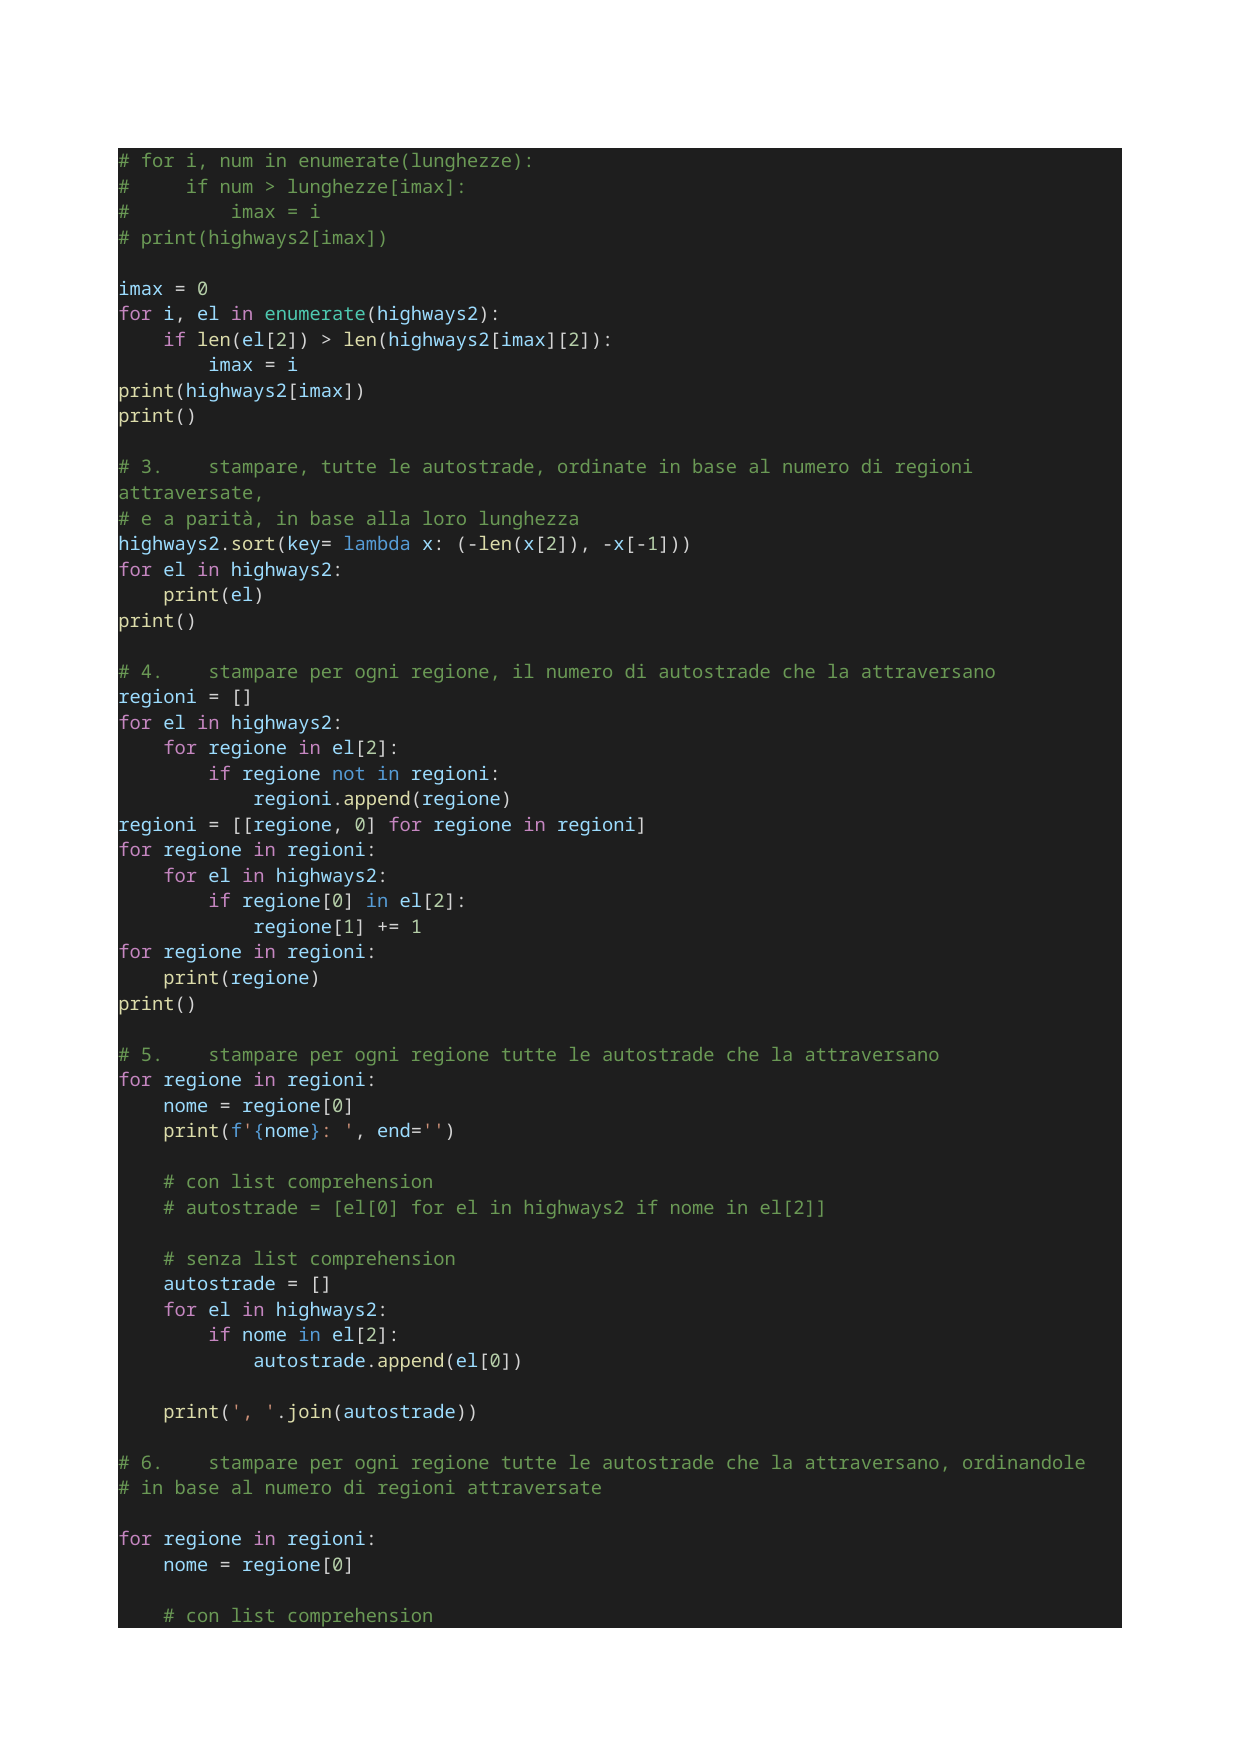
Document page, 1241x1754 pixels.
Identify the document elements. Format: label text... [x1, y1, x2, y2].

text imax = i [118, 352, 1122, 377]
text autostrade.append(el[0]) [118, 1347, 1122, 1373]
text nome = regione[0] [118, 1551, 1122, 1577]
text for regione in el[2]: [118, 734, 1122, 760]
text for i, el in enumerate(highways2): [118, 301, 1122, 326]
text print(f'{nome}: ', end='') [118, 1117, 1122, 1143]
text print(', '.join(autostrade)) [118, 1398, 1122, 1424]
text if nome in el[2]: [118, 1322, 1122, 1347]
text # e a parità, in base alla loro lunghezza [118, 505, 1122, 530]
text # 4. stampare per ogni regione, il numero di autostrade che la attraversano [118, 658, 1122, 683]
text for el in highways2: [118, 709, 1122, 734]
text print(highways2[imax]) [118, 377, 1122, 403]
text # 6. stampare per ogni regione tutte le autostrade che la attraversano, ordinandole [118, 1449, 1122, 1475]
text # for i, num in enumerate(lunghezze): [118, 148, 1122, 173]
text print(el) [118, 581, 1122, 607]
text for regione in regioni: [118, 939, 1122, 964]
text for el in highways2: [118, 1296, 1122, 1322]
text highways2.sort(key= lambda x: (-len(x[2]), -x[-1])) [118, 530, 1122, 556]
text # 5. stampare per ogni regione tutte le autostrade che la attraversano [118, 1041, 1122, 1066]
text if regione[0] in el[2]: [118, 888, 1122, 913]
text # in base al numero di regioni attraversate [118, 1475, 1122, 1500]
text # 3. stampare, tutte le autostrade, ordinate in base al numero di regioni attraversate, [118, 454, 1122, 505]
text # senza list comprehension [118, 1245, 1122, 1271]
text print() [118, 990, 1122, 1015]
text for regione in regioni: [118, 837, 1122, 862]
text regione[1] += 1 [118, 913, 1122, 939]
text # con list comprehension [118, 1602, 1122, 1628]
text # autostrade = [el[0] for el in highways2 if nome in el[2]] [118, 1194, 1122, 1219]
text regioni = [[regione, 0] for regione in regioni] [118, 811, 1122, 837]
text imax = 0 [118, 275, 1122, 301]
text print() [118, 607, 1122, 632]
text print() [118, 403, 1122, 428]
text for regione in regioni: [118, 1526, 1122, 1551]
text # imax = i [118, 199, 1122, 224]
text regioni = [] [118, 683, 1122, 709]
text # con list comprehension [118, 1168, 1122, 1194]
text nome = regione[0] [118, 1092, 1122, 1117]
text autostrade = [] [118, 1271, 1122, 1296]
text print(regione) [118, 964, 1122, 990]
text # if num > lunghezze[imax]: [118, 173, 1122, 199]
text for regione in regioni: [118, 1066, 1122, 1092]
text # print(highways2[imax]) [118, 224, 1122, 250]
text for el in highways2: [118, 556, 1122, 581]
text if len(el[2]) > len(highways2[imax][2]): [118, 326, 1122, 352]
text regioni.append(regione) [118, 786, 1122, 811]
text if regione not in regioni: [118, 760, 1122, 786]
text for el in highways2: [118, 862, 1122, 888]
